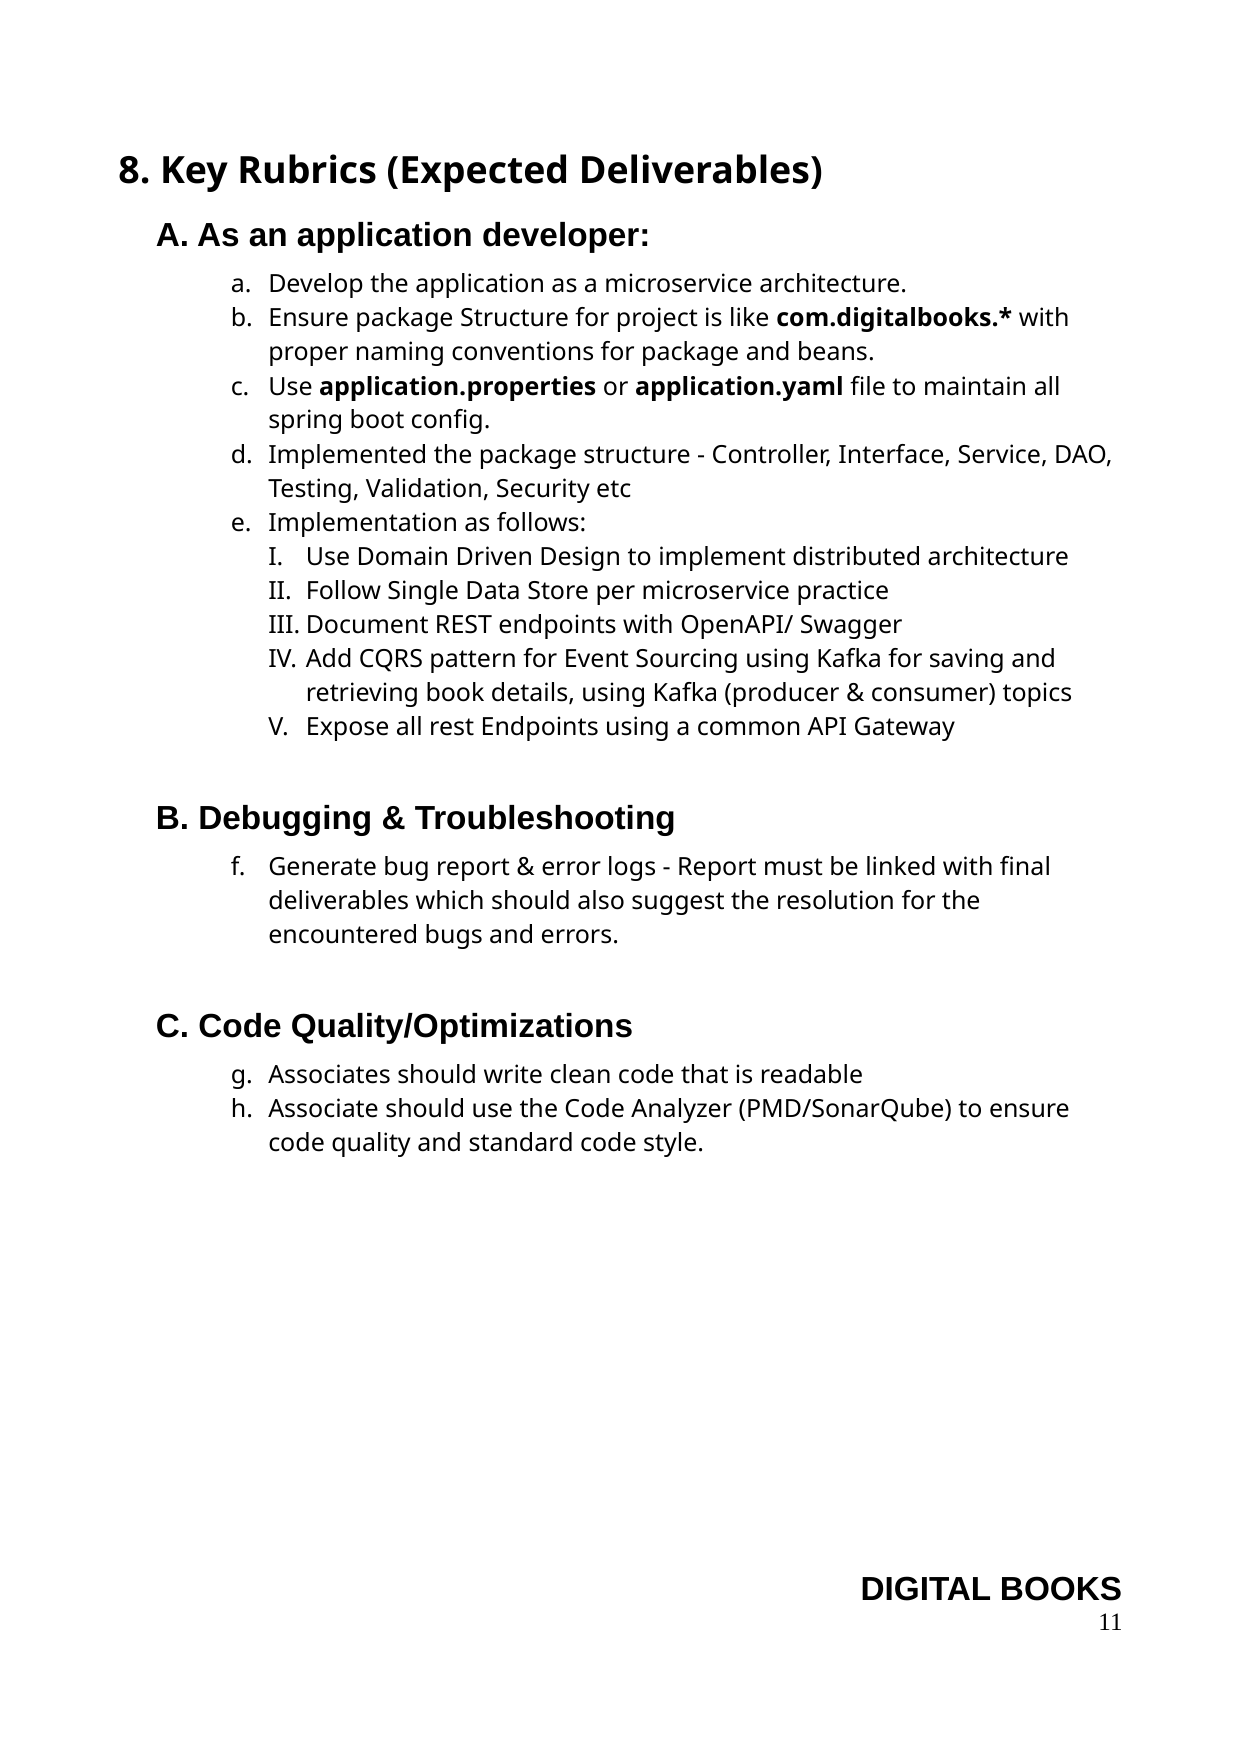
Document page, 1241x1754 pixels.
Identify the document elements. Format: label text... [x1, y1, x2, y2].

list Implemented the package structure - Controller, Interface, Service, DAO, Testing, Validation, Security etc [231, 436, 1122, 504]
list Use Domain Driven Design to implement distributed architecture [268, 538, 1122, 572]
list Associate should use the Code Analyzer (PMD/SonarQube) to ensure code quality and standard code style. [231, 1091, 1122, 1159]
subtitle C. Code Quality/Optimizations [156, 1006, 1122, 1044]
list Document REST endpoints with OpenAPI/ Swagger [268, 607, 1122, 641]
list Use application.properties or application.yaml file to maintain all spring boot config. [231, 368, 1122, 436]
list Expose all rest Endpoints using a common API Gateway [268, 709, 1122, 743]
list Add CQRS pattern for Event Sourcing using Kafka for saving and retrieving book details, using Kafka (producer & consumer) topics [268, 641, 1122, 709]
list Generate bug report & error logs - Report must be linked with final deliverables which should also suggest the resolution for the encountered bugs and errors. [231, 849, 1122, 951]
subtitle B. Debugging & Troubleshooting [156, 798, 1122, 836]
subtitle A. As an application developer: [156, 215, 1122, 253]
list Develop the application as a microservice architecture. [231, 266, 1122, 300]
list Associates should write clean code that is readable [231, 1057, 1122, 1091]
list Ensure package Structure for project is like com.digitalbooks.* with proper naming conventions for package and beans. [231, 300, 1122, 368]
subtitle 8. Key Rubrics (Expected Deliverables) [118, 143, 1122, 194]
list Implementation as follows: [231, 504, 1122, 538]
list Follow Single Data Store per microservice practice [268, 572, 1122, 607]
